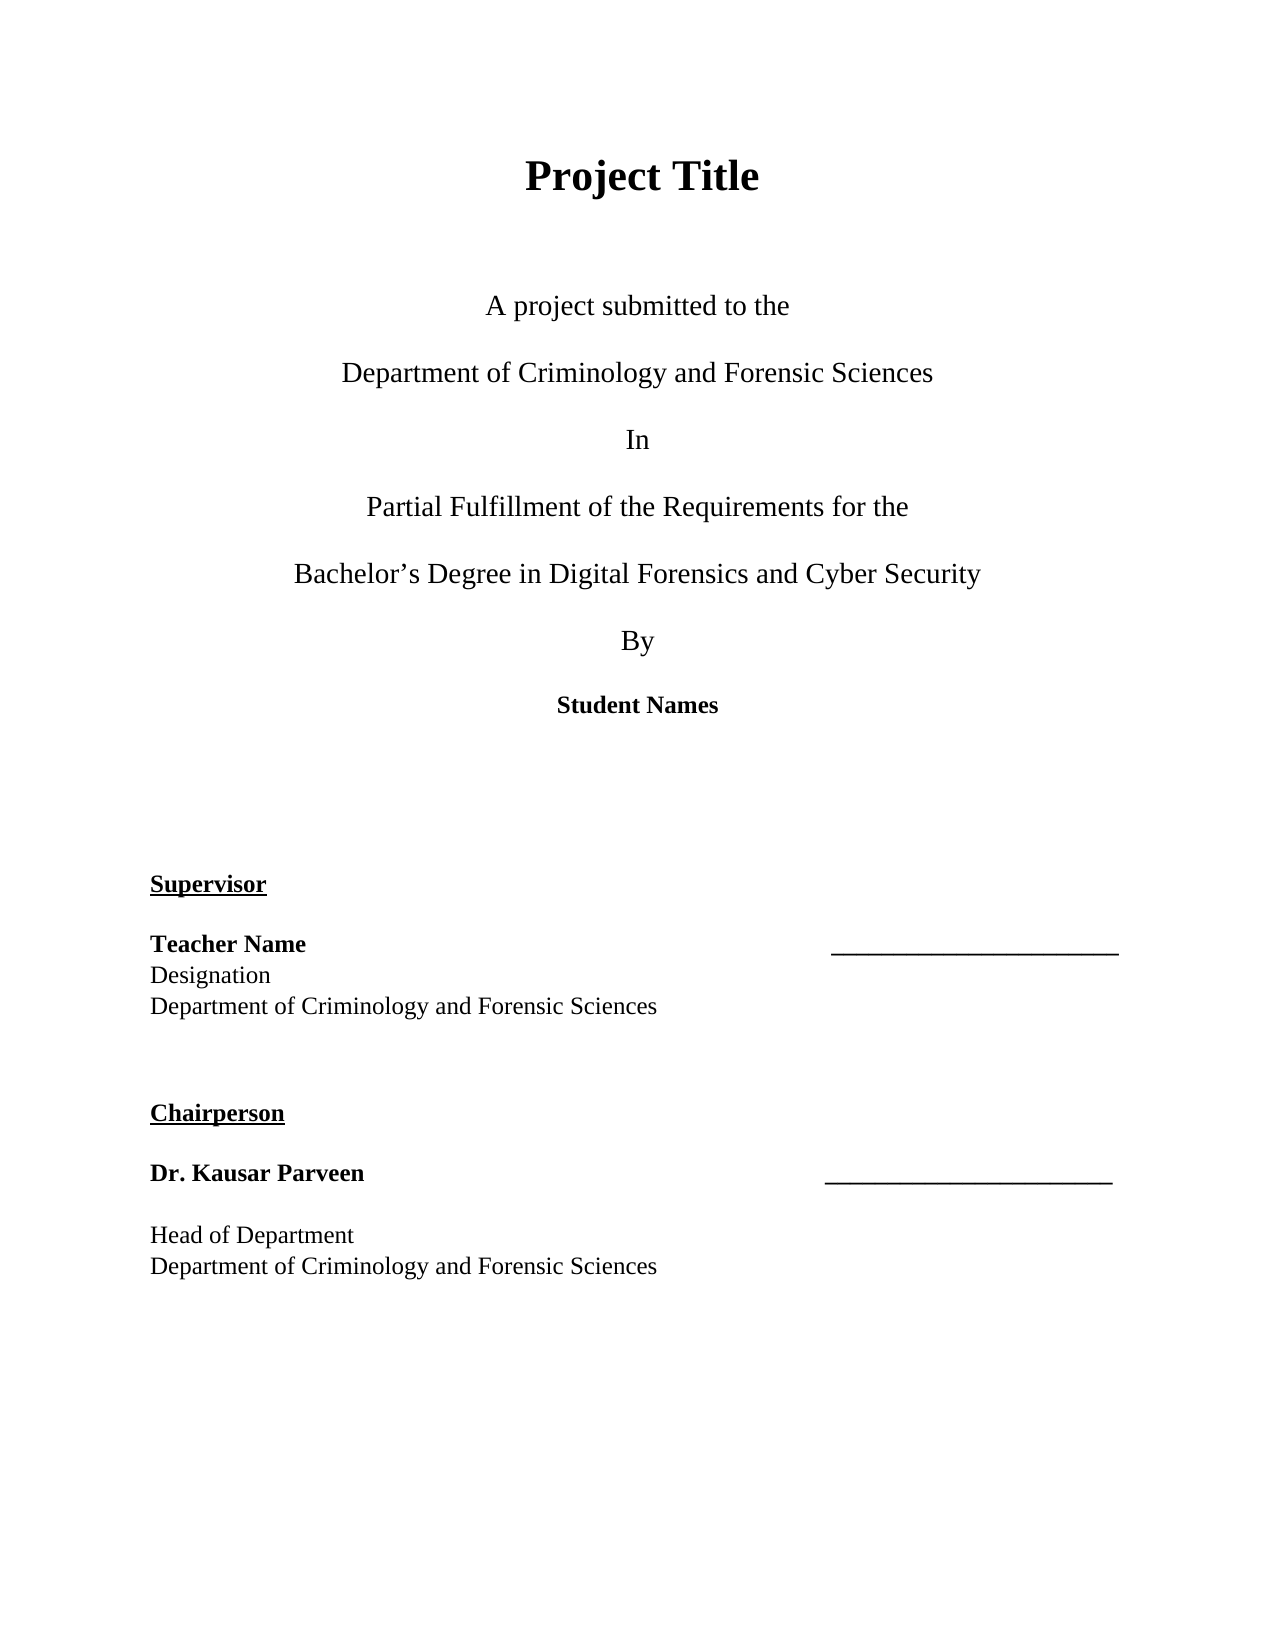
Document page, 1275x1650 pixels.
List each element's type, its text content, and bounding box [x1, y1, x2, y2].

text Dr. Kausar Parveen _______________________ Head of Department Department of Criminology and Forensic Sciences [150, 1158, 1125, 1280]
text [150, 355, 1125, 388]
text Chairperson [150, 1098, 1125, 1127]
text Partial Fulfillment of the Requirements for the [150, 489, 1125, 522]
text Project Title [450, 150, 1125, 200]
text Supervisor [150, 869, 1125, 898]
text Student Names [150, 690, 1125, 718]
text Teacher Name _______________________ Designation Department of Criminology and Forensic Sciences [150, 929, 1125, 1020]
text By [150, 623, 1125, 656]
text In [150, 422, 1125, 455]
text A project submitted to the [150, 288, 1125, 321]
text Bachelor’s Degree in Digital Forensics and Cyber Security [150, 556, 1125, 589]
